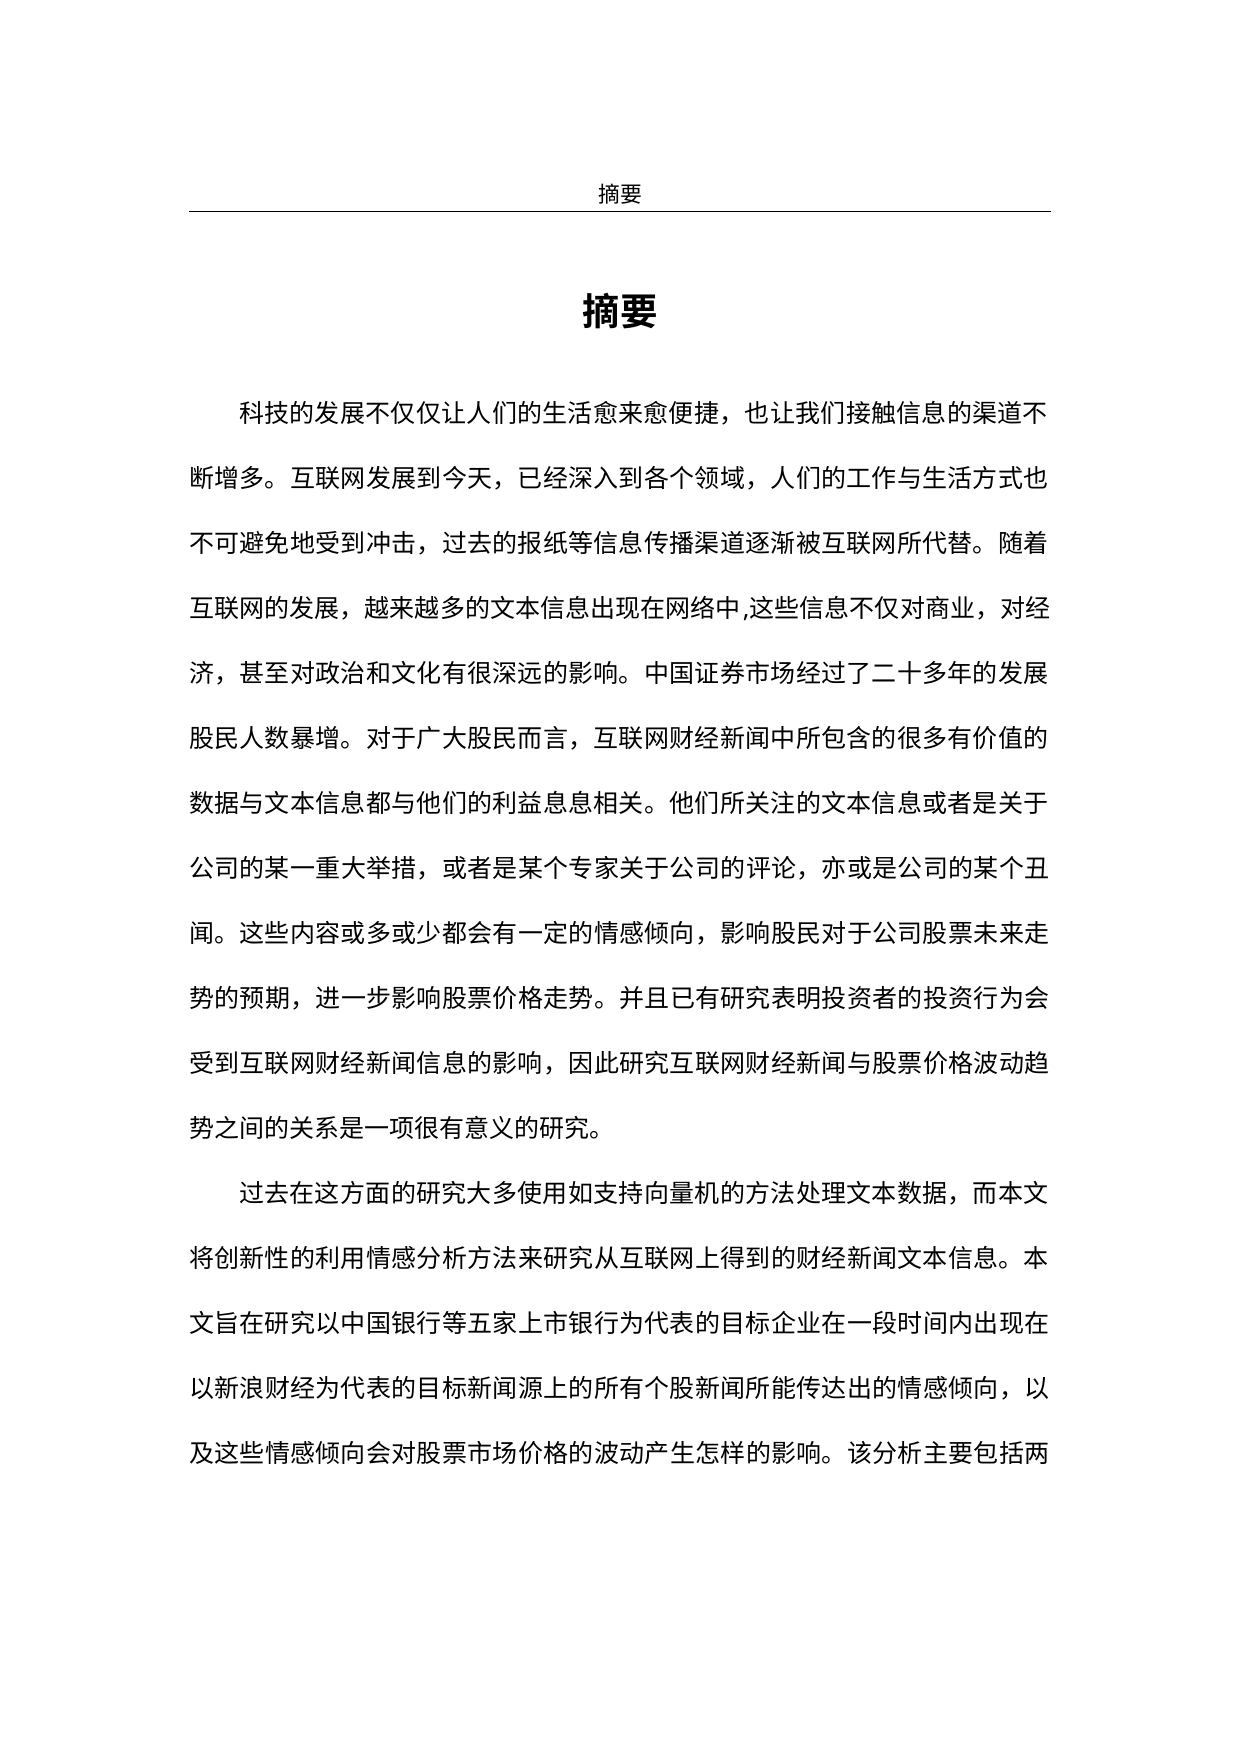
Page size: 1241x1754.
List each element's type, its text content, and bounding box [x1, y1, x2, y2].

text 科技的发展不仅仅让人们的生活愈来愈便捷，也让我们接触信息的渠道不断增多。互联网发展到今天，已经深入到各个领域，人们的工作与生活方式也不可避免地受到冲击，过去的报纸等信息传播渠道逐渐被互联网所代替。随着互联网的发展，越来越多的文本信息出现在网络中,这些信息不仅对商业，对经济，甚至对政治和文化有很深远的影响。中国证券市场经过了二十多年的发展，股民人数暴增。对于广大股民而言，互联网财经新闻中所包含的很多有价值的数据与文本信息都与他们的利益息息相关。他们所关注的文本信息或者是关于公司的某一重大举措，或者是某个专家关于公司的评论，亦或是公司的某个丑闻。这些内容或多或少都会有一定的情感倾向，影响股民对于公司股票未来走势的预期，进一步影响股票价格走势。并且已有研究表明投资者的投资行为会受到互联网财经新闻信息的影响，因此研究互联网财经新闻与股票价格波动趋势之间的关系是一项很有意义的研究。 [189, 379, 1051, 1159]
text 摘要 [189, 277, 1051, 342]
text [189, 1159, 1051, 1484]
